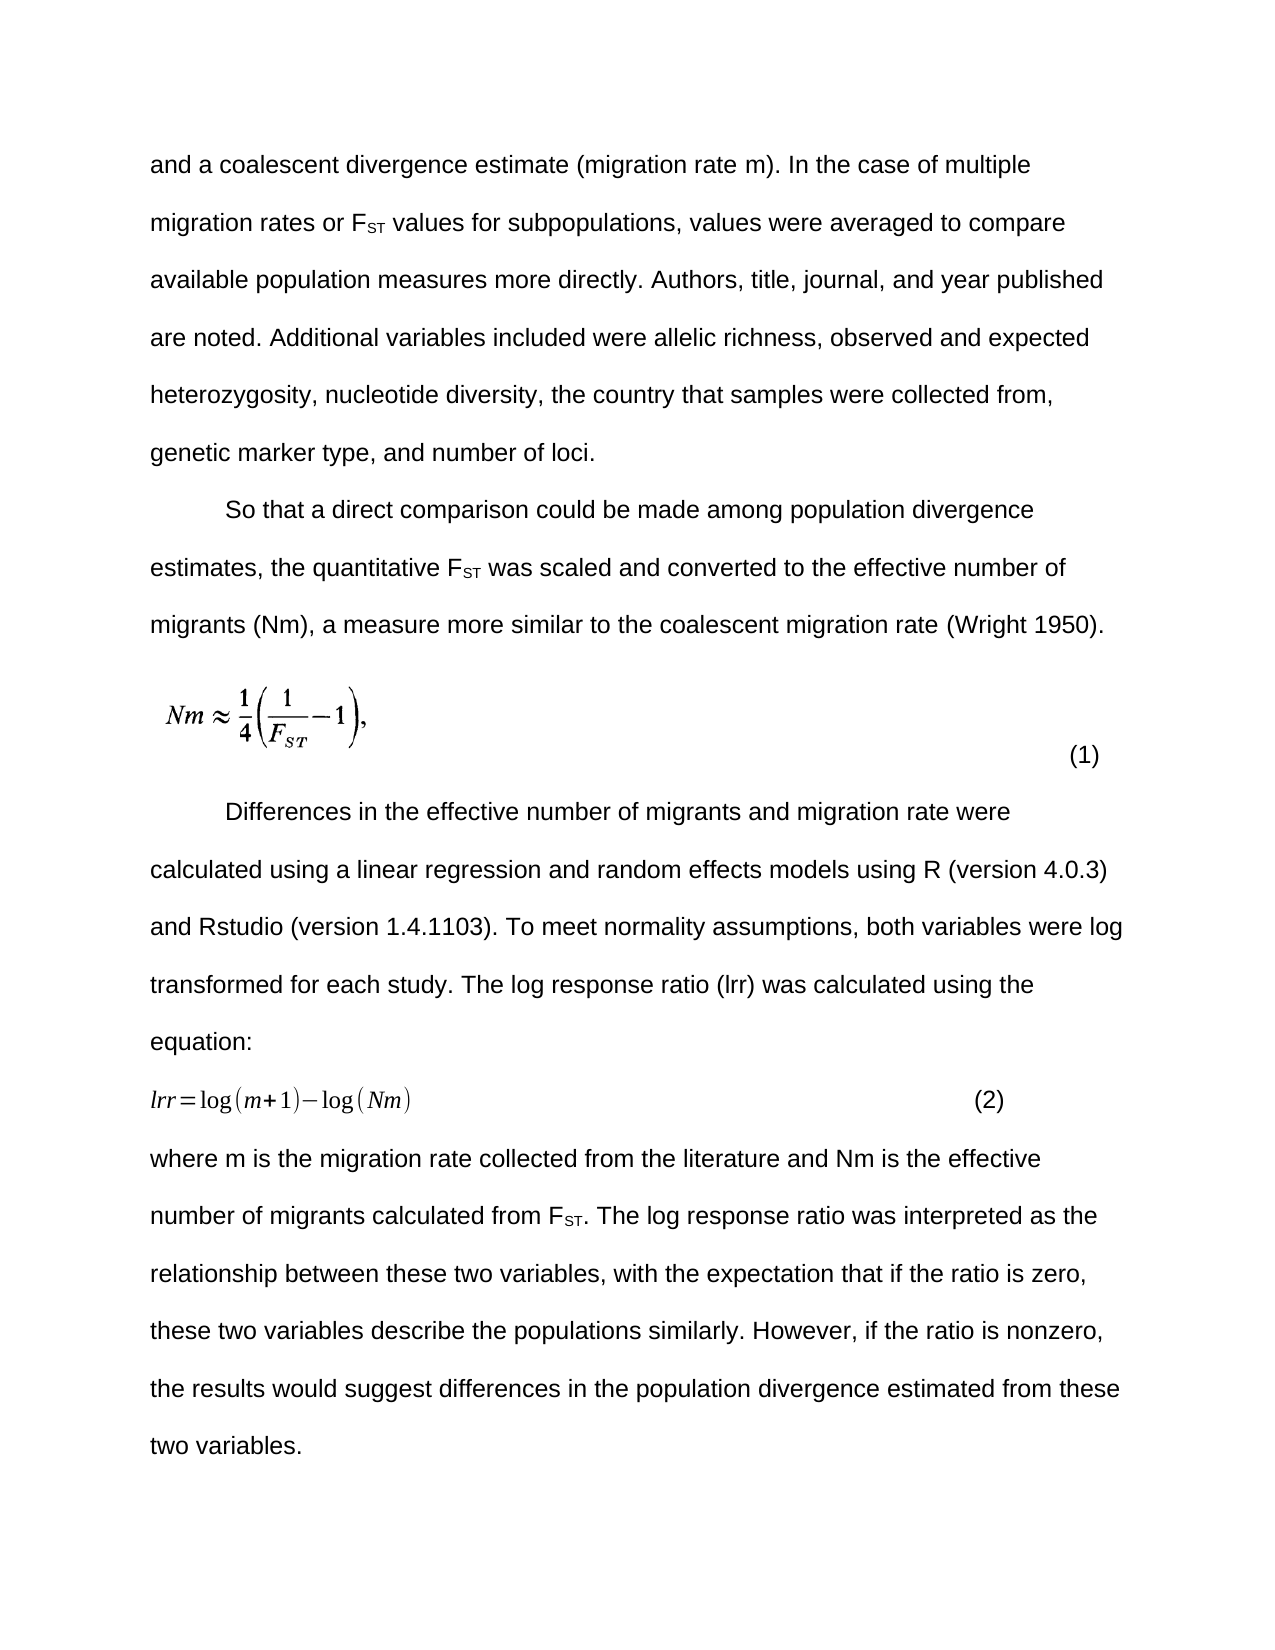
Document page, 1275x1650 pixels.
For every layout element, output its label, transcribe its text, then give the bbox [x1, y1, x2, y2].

text Differences in the effective number of migrants and migration rate were calculated using a linear regression and random effects models using R (version 4.0.3) and Rstudio (version 1.4.1103). To meet normality assumptions, both variables were log transformed for each study. The log response ratio (lrr) was calculated using the equation: [150, 797, 1125, 1056]
text where m is the migration rate collected from the literature and Nm is the effective number of migrants calculated from FST. The log response ratio was interpreted as the relationship between these two variables, with the expectation that if the ratio is zero, these two variables describe the populations similarly. However, if the ratio is nonzero, the results would suggest differences in the population divergence estimated from these two variables. [150, 1144, 1125, 1460]
text (2) [150, 1085, 1125, 1115]
text So that a direct comparison could be made among population divergence estimates, the quantitative FST was scaled and converted to the effective number of migrants (Nm), a measure more similar to the coalescent migration rate (Wright 1950). (1) [150, 495, 1125, 769]
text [150, 150, 1125, 466]
picture [150, 666, 376, 764]
